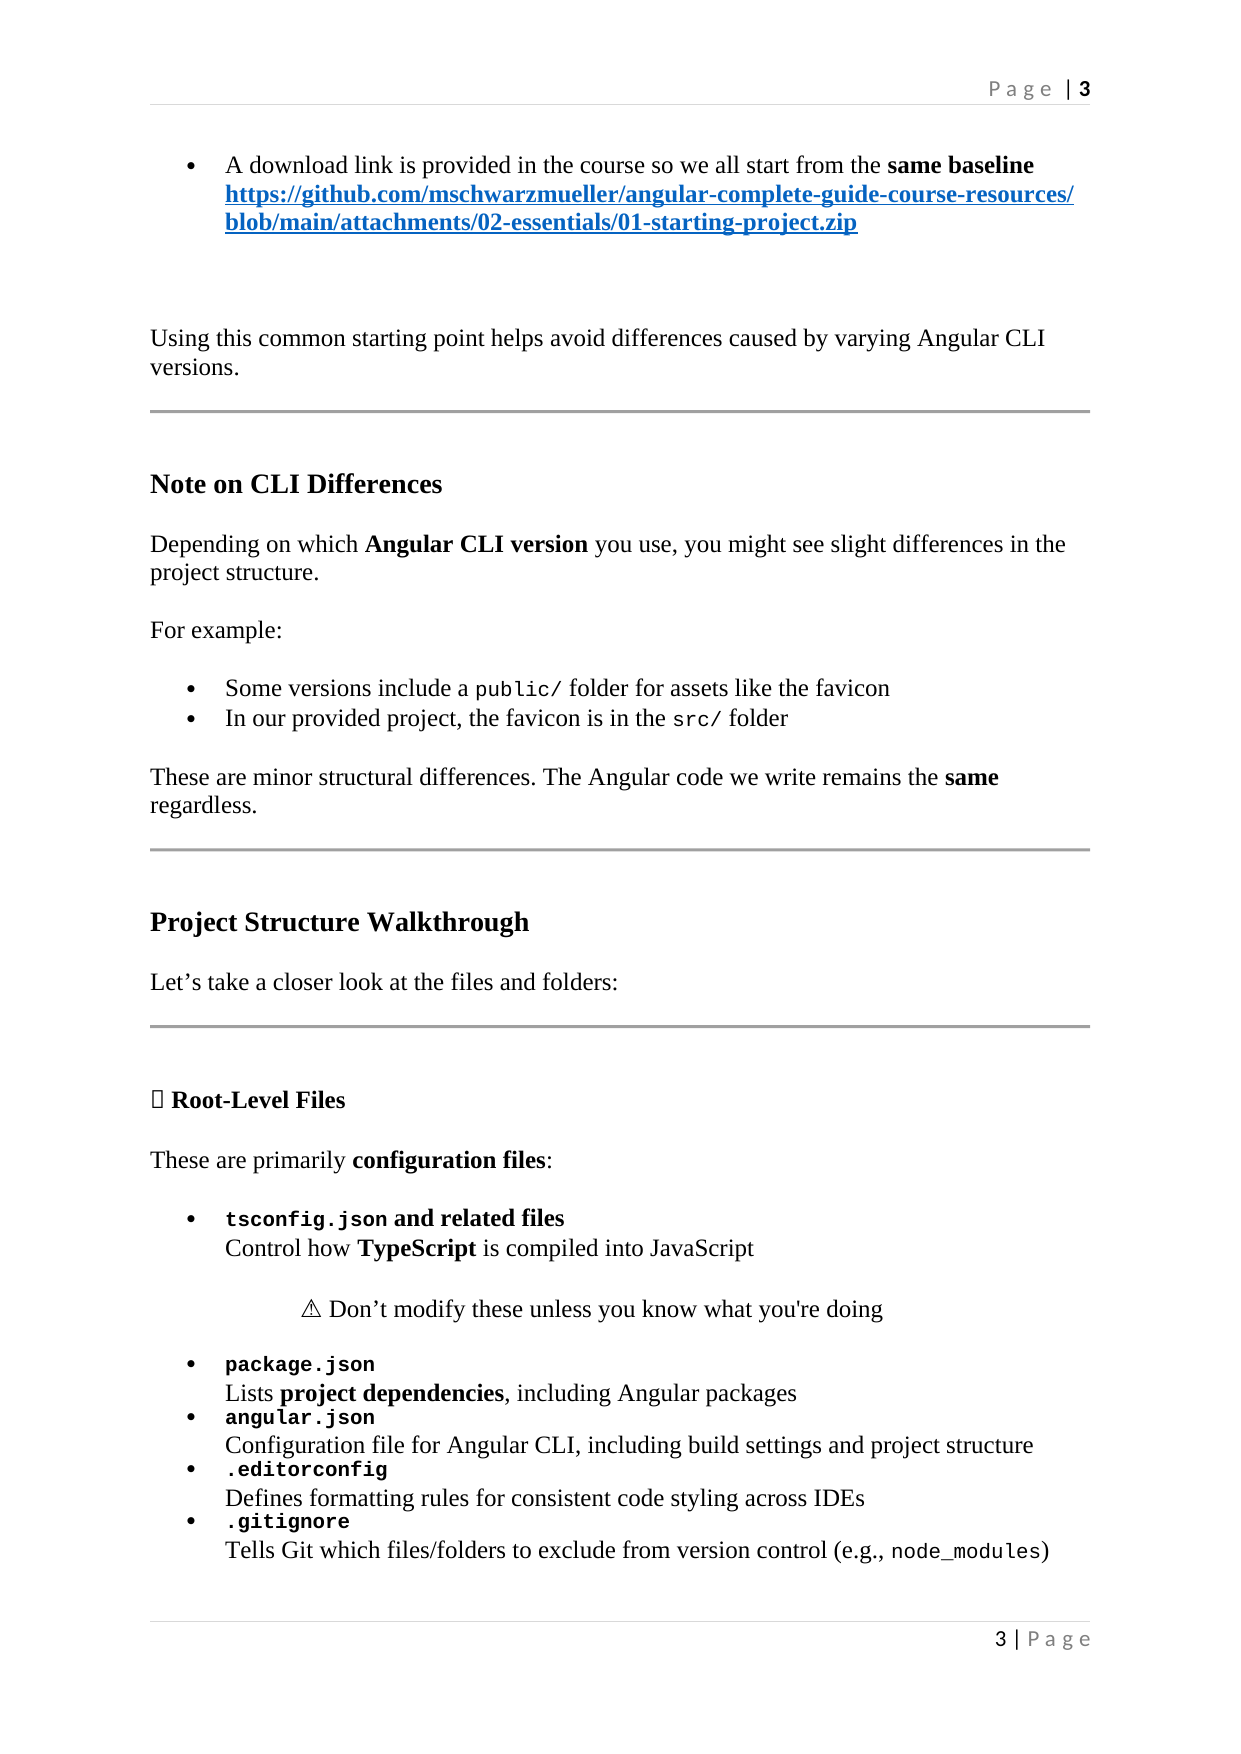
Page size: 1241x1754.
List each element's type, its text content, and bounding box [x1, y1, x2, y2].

text Depending on which Angular CLI version you use, you might see slight differences in the project structure. [150, 529, 1090, 586]
list A download link is provided in the course so we all start from the same baseline https://github.com/mschwarzmueller/angular-complete-guide-course-resources/blob/main/attachments/02-essentials/01-starting-project.zip [187, 150, 1090, 236]
text These are primarily configuration files: [150, 1145, 1090, 1174]
list angular.json Configuration file for Angular CLI, including build settings and project structure [187, 1406, 1090, 1459]
list .gitignore Tells Git which files/folders to exclude from version control (e.g., node_modules) [187, 1511, 1090, 1564]
list tsconfig.json and related files Control how TypeScript is compiled into JavaScript [187, 1203, 1090, 1262]
text Note on CLI Differences [150, 467, 1090, 499]
list In our provided project, the favicon is in the src/ folder [187, 703, 1090, 732]
text Let’s take a closer look at the files and folders: [150, 967, 1090, 996]
list package.json Lists project dependencies, including Angular packages [187, 1354, 1090, 1406]
list Some versions include a public/ folder for assets like the favicon [187, 673, 1090, 703]
text 📁 Root-Level Files [150, 1082, 1090, 1116]
list .editorconfig Defines formatting rules for consistent code styling across IDEs [187, 1459, 1090, 1511]
text Using this common starting point helps avoid differences caused by varying Angular CLI versions. [150, 323, 1090, 381]
text Project Structure Walkthrough [150, 906, 1090, 938]
text For example: [150, 615, 1090, 644]
text ⚠️ Don’t modify these unless you know what you're doing [300, 1291, 1090, 1325]
text These are minor structural differences. The Angular code we write remains the same regardless. [150, 762, 1090, 819]
